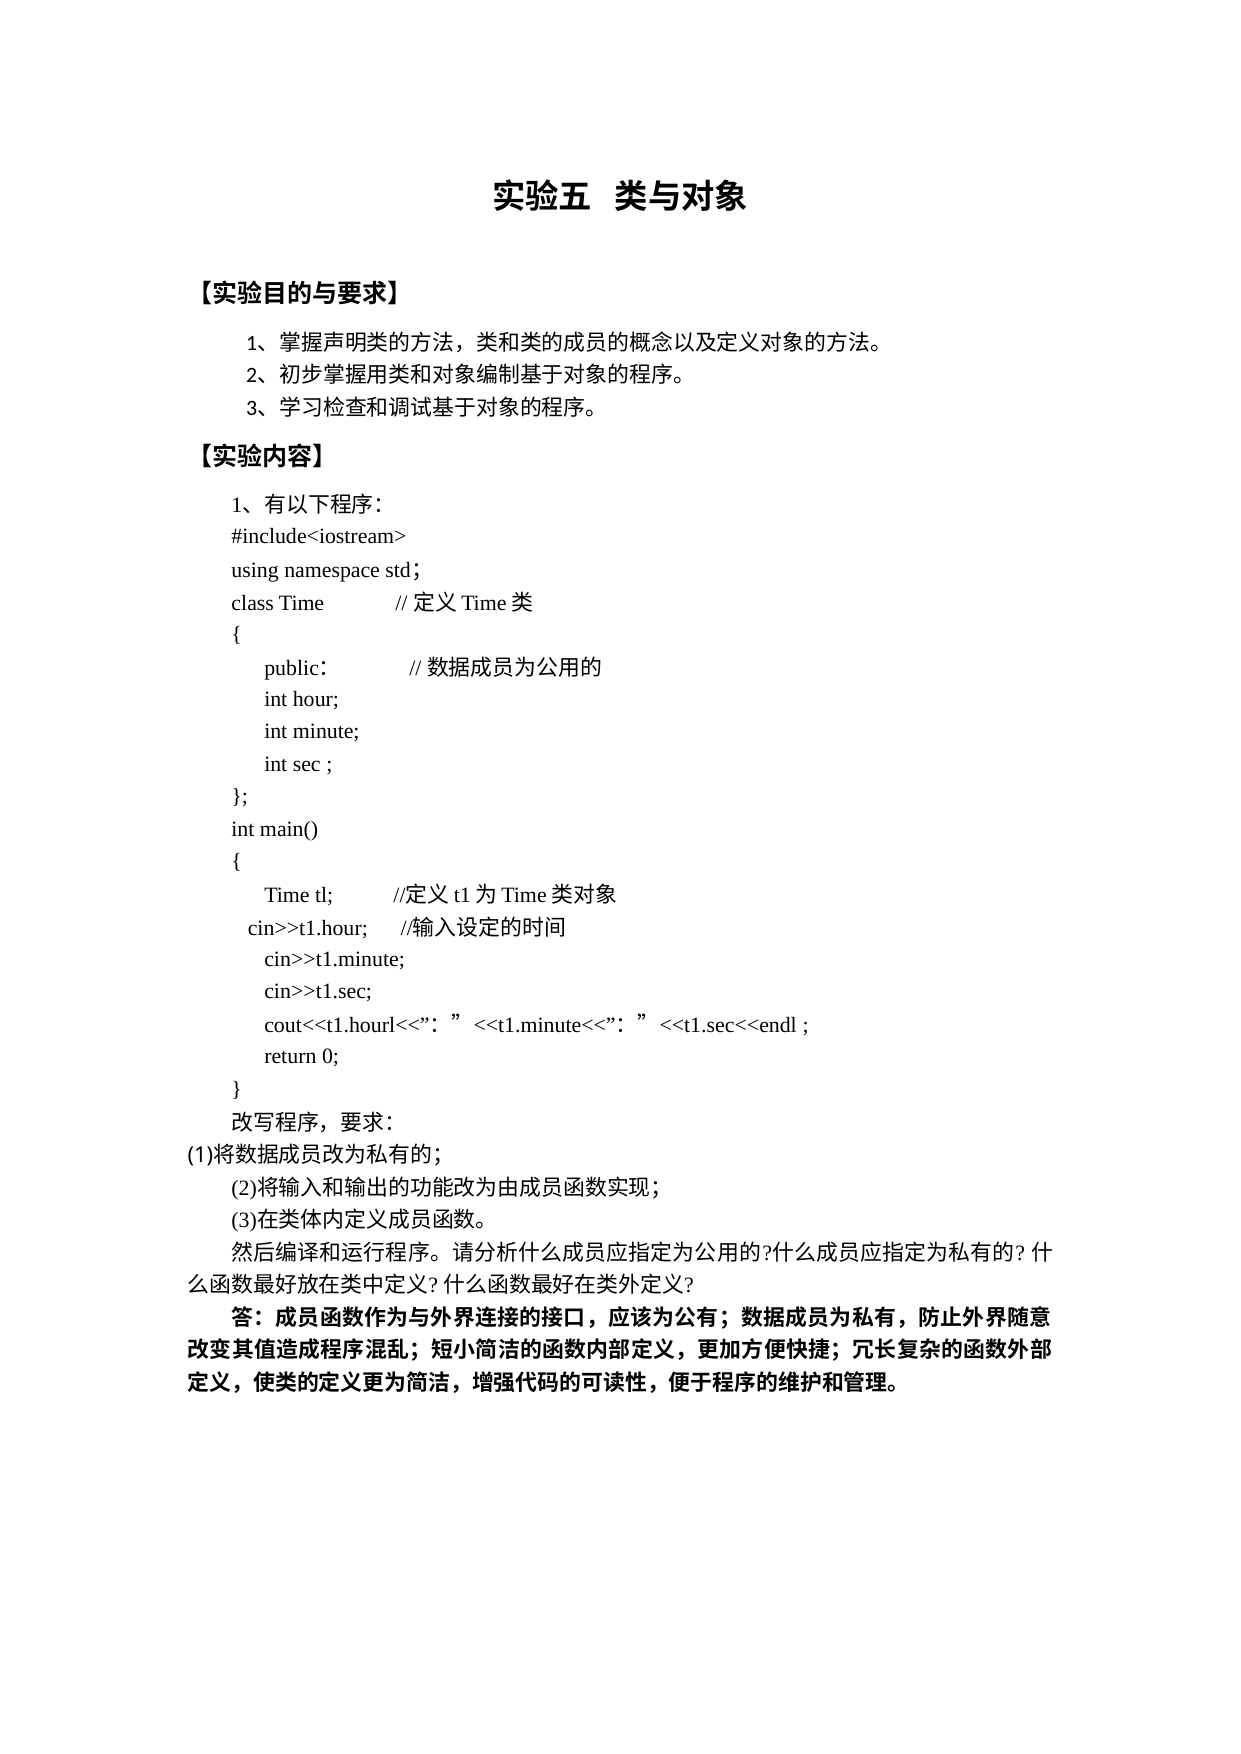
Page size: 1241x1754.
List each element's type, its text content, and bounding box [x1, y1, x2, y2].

text int hour; [187, 682, 1053, 714]
text Time tl; //定义t1为Time类对象 [187, 877, 1053, 909]
text 【实验目的与要求】 [187, 259, 1053, 324]
text 实验五 类与对象 [187, 162, 1053, 227]
text 1、有以下程序： [187, 487, 1053, 519]
text 答：成员函数作为与外界连接的接口，应该为公有；数据成员为私有，防止外界随意改变其值造成程序混乱；短小简洁的函数内部定义，更加方便快捷；冗长复杂的函数外部定义，使类的定义更为简洁，增强代码的可读性，便于程序的维护和管理。 [187, 1299, 1053, 1397]
text return 0; [187, 1039, 1053, 1072]
text int sec ; [187, 747, 1053, 779]
text }; [187, 779, 1053, 812]
text cin>>t1.minute; [187, 942, 1053, 974]
text int minute; [187, 714, 1053, 747]
text public： // 数据成员为公用的 [187, 649, 1053, 682]
text 然后编译和运行程序。请分析什么成员应指定为公用的?什么成员应指定为私有的? 什么函数最好放在类中定义? 什么函数最好在类外定义? [187, 1234, 1053, 1299]
text int main() [187, 812, 1053, 844]
text 改写程序，要求： [187, 1104, 1053, 1137]
text (2)将输入和输出的功能改为由成员函数实现； [187, 1169, 1053, 1202]
text cout<<t1.hourl<<”：”<<t1.minute<<”：”<<t1.sec<<endl ; [187, 1007, 1053, 1039]
text (1)将数据成员改为私有的； [187, 1137, 1053, 1169]
text (3)在类体内定义成员函数。 [187, 1202, 1053, 1234]
text cin>>t1.sec; [187, 974, 1053, 1007]
text } [187, 1072, 1053, 1104]
text 2、初步掌握用类和对象编制基于对象的程序。 [187, 357, 1053, 389]
text using namespace std； [187, 552, 1053, 584]
text { [187, 617, 1053, 649]
text #include<iostream> [187, 519, 1053, 552]
text 1、掌握声明类的方法，类和类的成员的概念以及定义对象的方法。 [187, 324, 1053, 357]
text 3、学习检查和调试基于对象的程序。 [187, 389, 1053, 422]
text class Time // 定义Time类 [187, 584, 1053, 617]
text cin>>t1.hour; //输入设定的时间 [187, 909, 1053, 942]
text 【实验内容】 [187, 422, 1053, 487]
text { [187, 844, 1053, 877]
